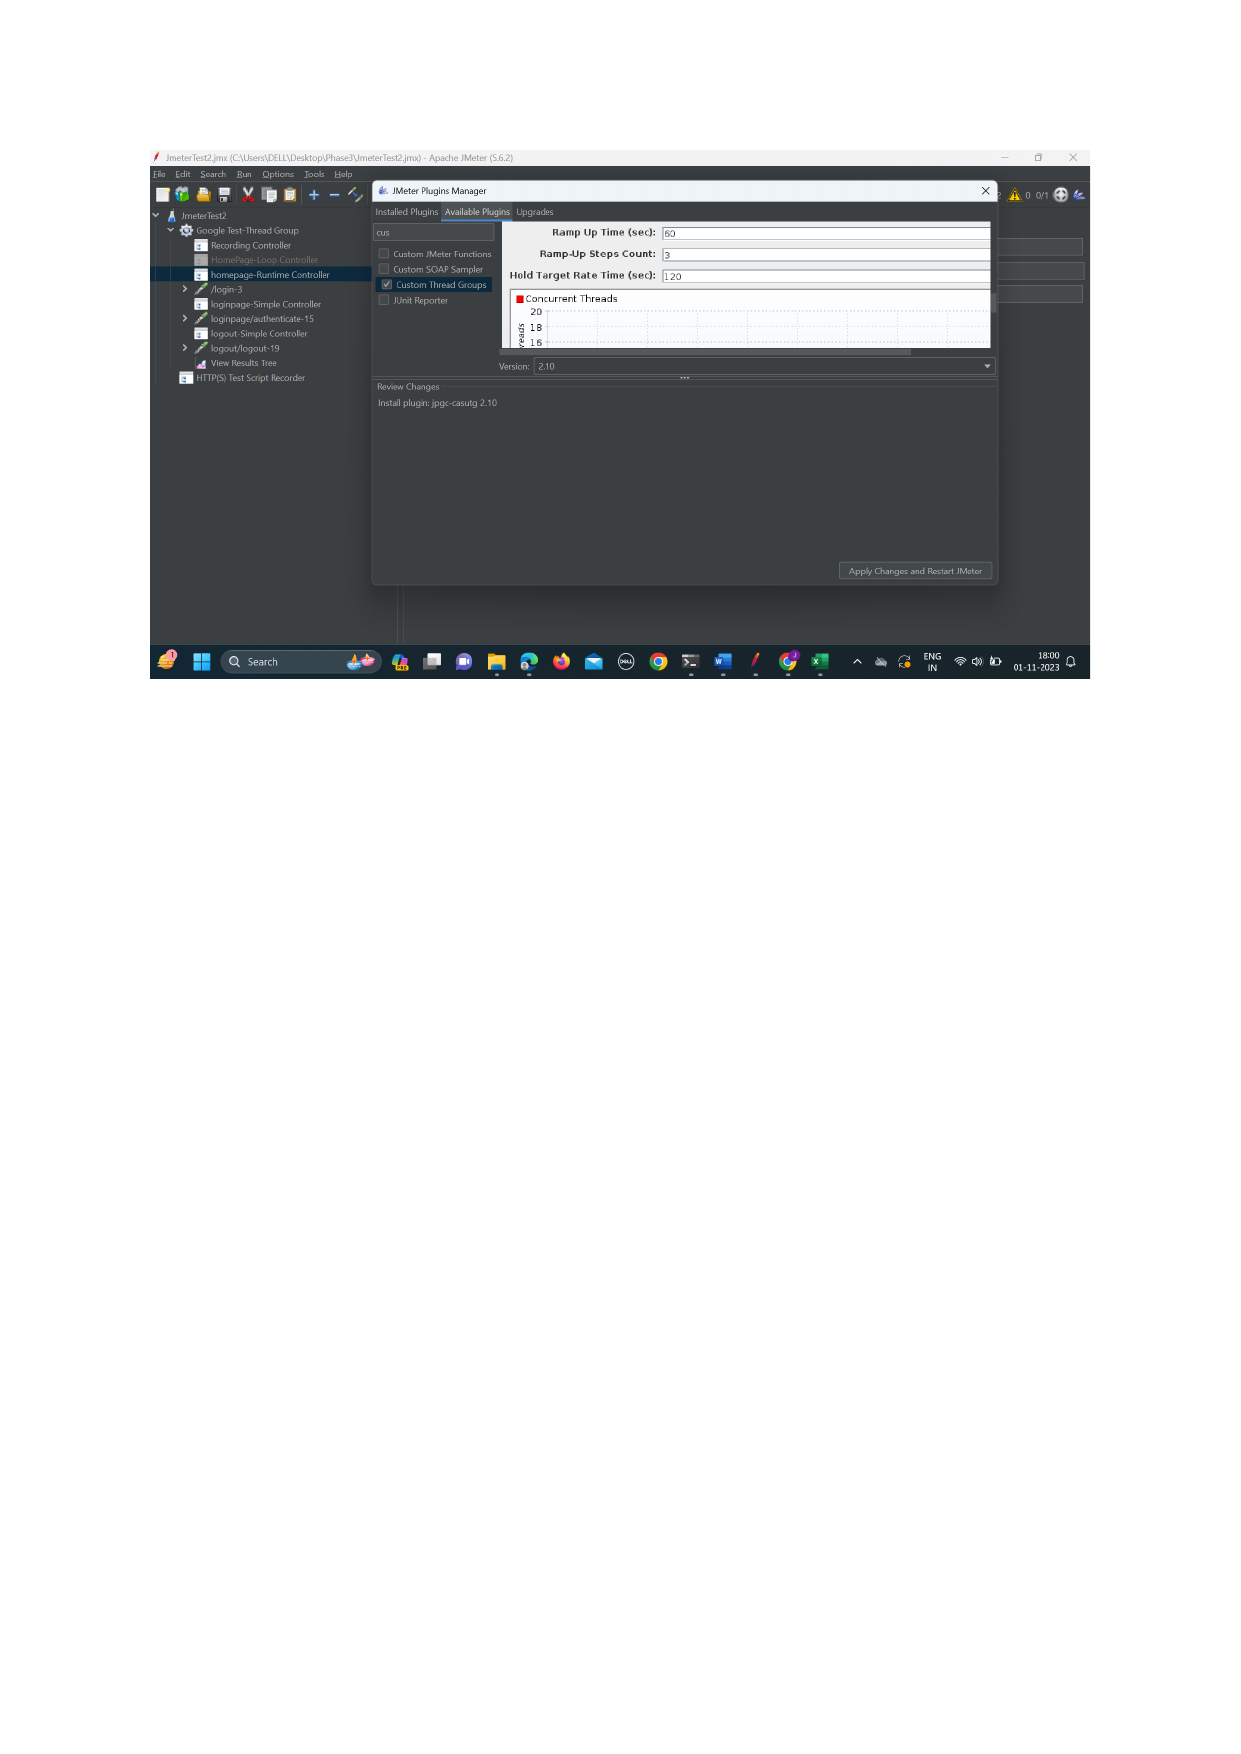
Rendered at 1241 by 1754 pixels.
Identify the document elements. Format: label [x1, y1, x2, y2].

picture [150, 150, 1091, 679]
